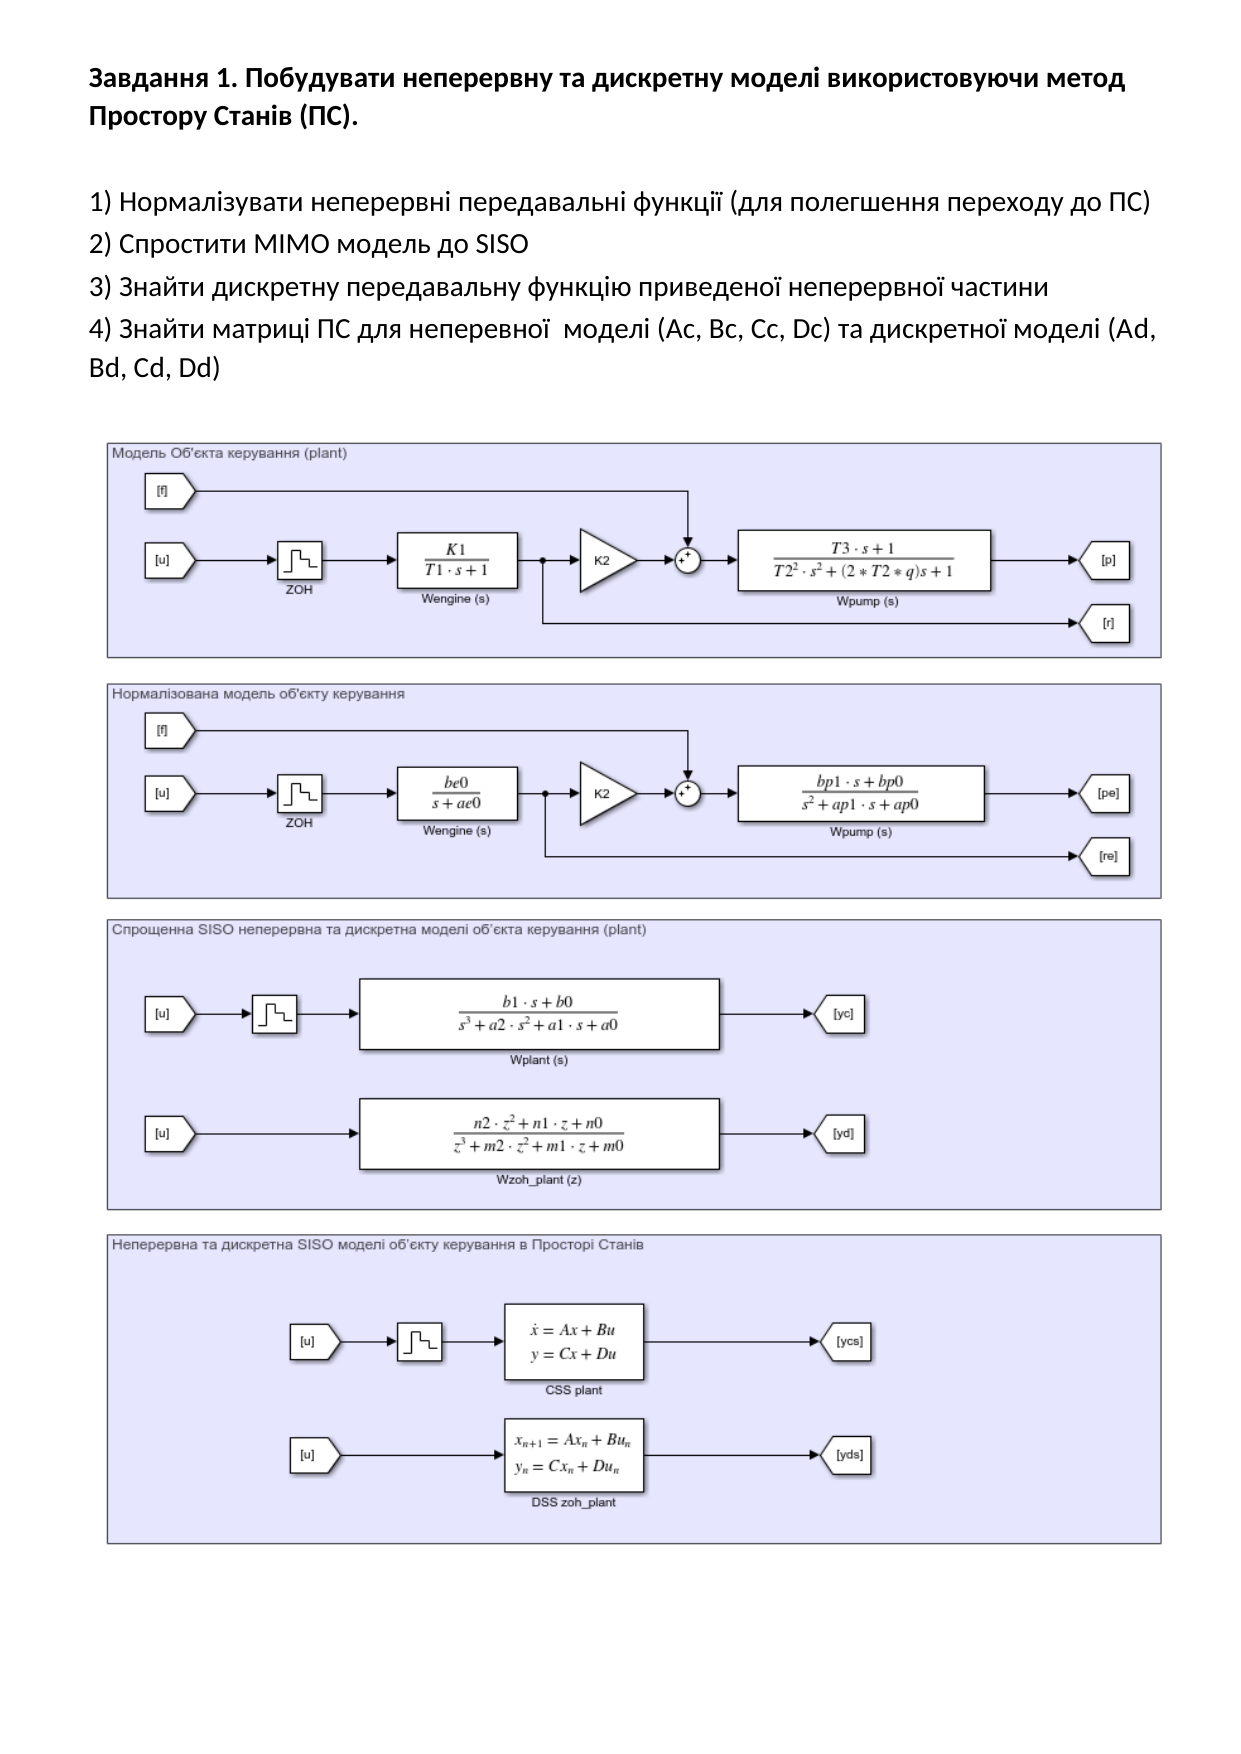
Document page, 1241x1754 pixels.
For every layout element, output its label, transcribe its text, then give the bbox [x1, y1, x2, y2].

text 3) Знайти дискретну передавальну функцію приведеної неперервної частини [89, 268, 1181, 303]
picture [88, 434, 1182, 1557]
text Завдання 1. Побудувати неперервну та дискретну моделі використовуючи метод Простору Станів (ПС). [89, 59, 1181, 133]
text 2) Спростити MIMO модель до SISO [89, 225, 1181, 261]
text 1) Нормалізувати неперервні передавальні функції (для полегшення переходу до ПС) [89, 183, 1181, 218]
text 4) Знайти матриці ПС для неперевної моделі (Aс, Bc, Cc, Dc) та дискретної моделі (Ad, Bd, Cd, Dd) [89, 311, 1181, 384]
